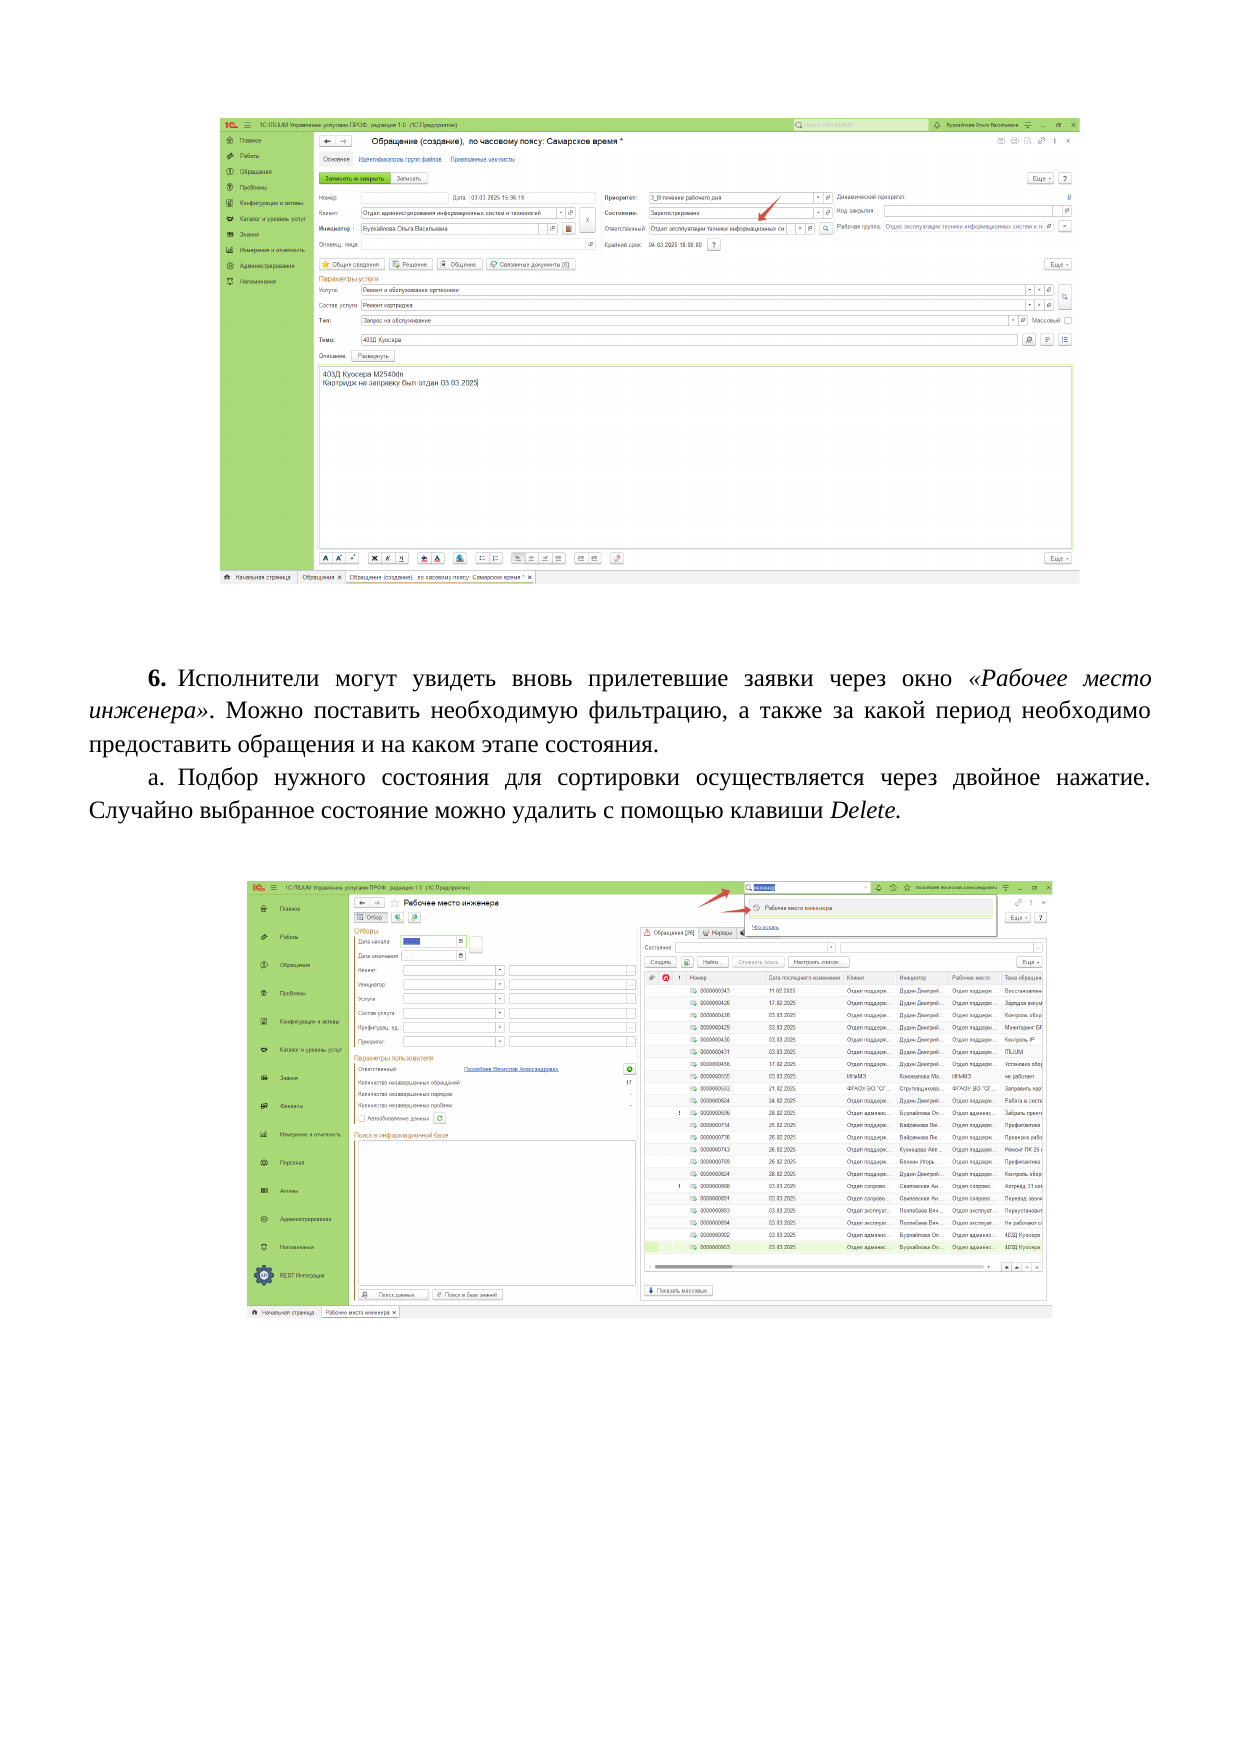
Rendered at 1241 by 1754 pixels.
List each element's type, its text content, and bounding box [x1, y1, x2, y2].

list Исполнители могут увидеть вновь прилетевшие заявки через окно «Рабочее место инженера». Можно поставить необходимую фильтрацию, а также за какой период необходимо предоставить обращения и на каком этапе состояния. [88, 663, 1152, 757]
picture [219, 118, 1080, 584]
list Подбор нужного состояния для сортировки осуществляется через двойное нажатие. Случайно выбранное состояние можно удалить с помощью клавиши Delete. [88, 762, 1152, 823]
picture [247, 881, 1053, 1318]
